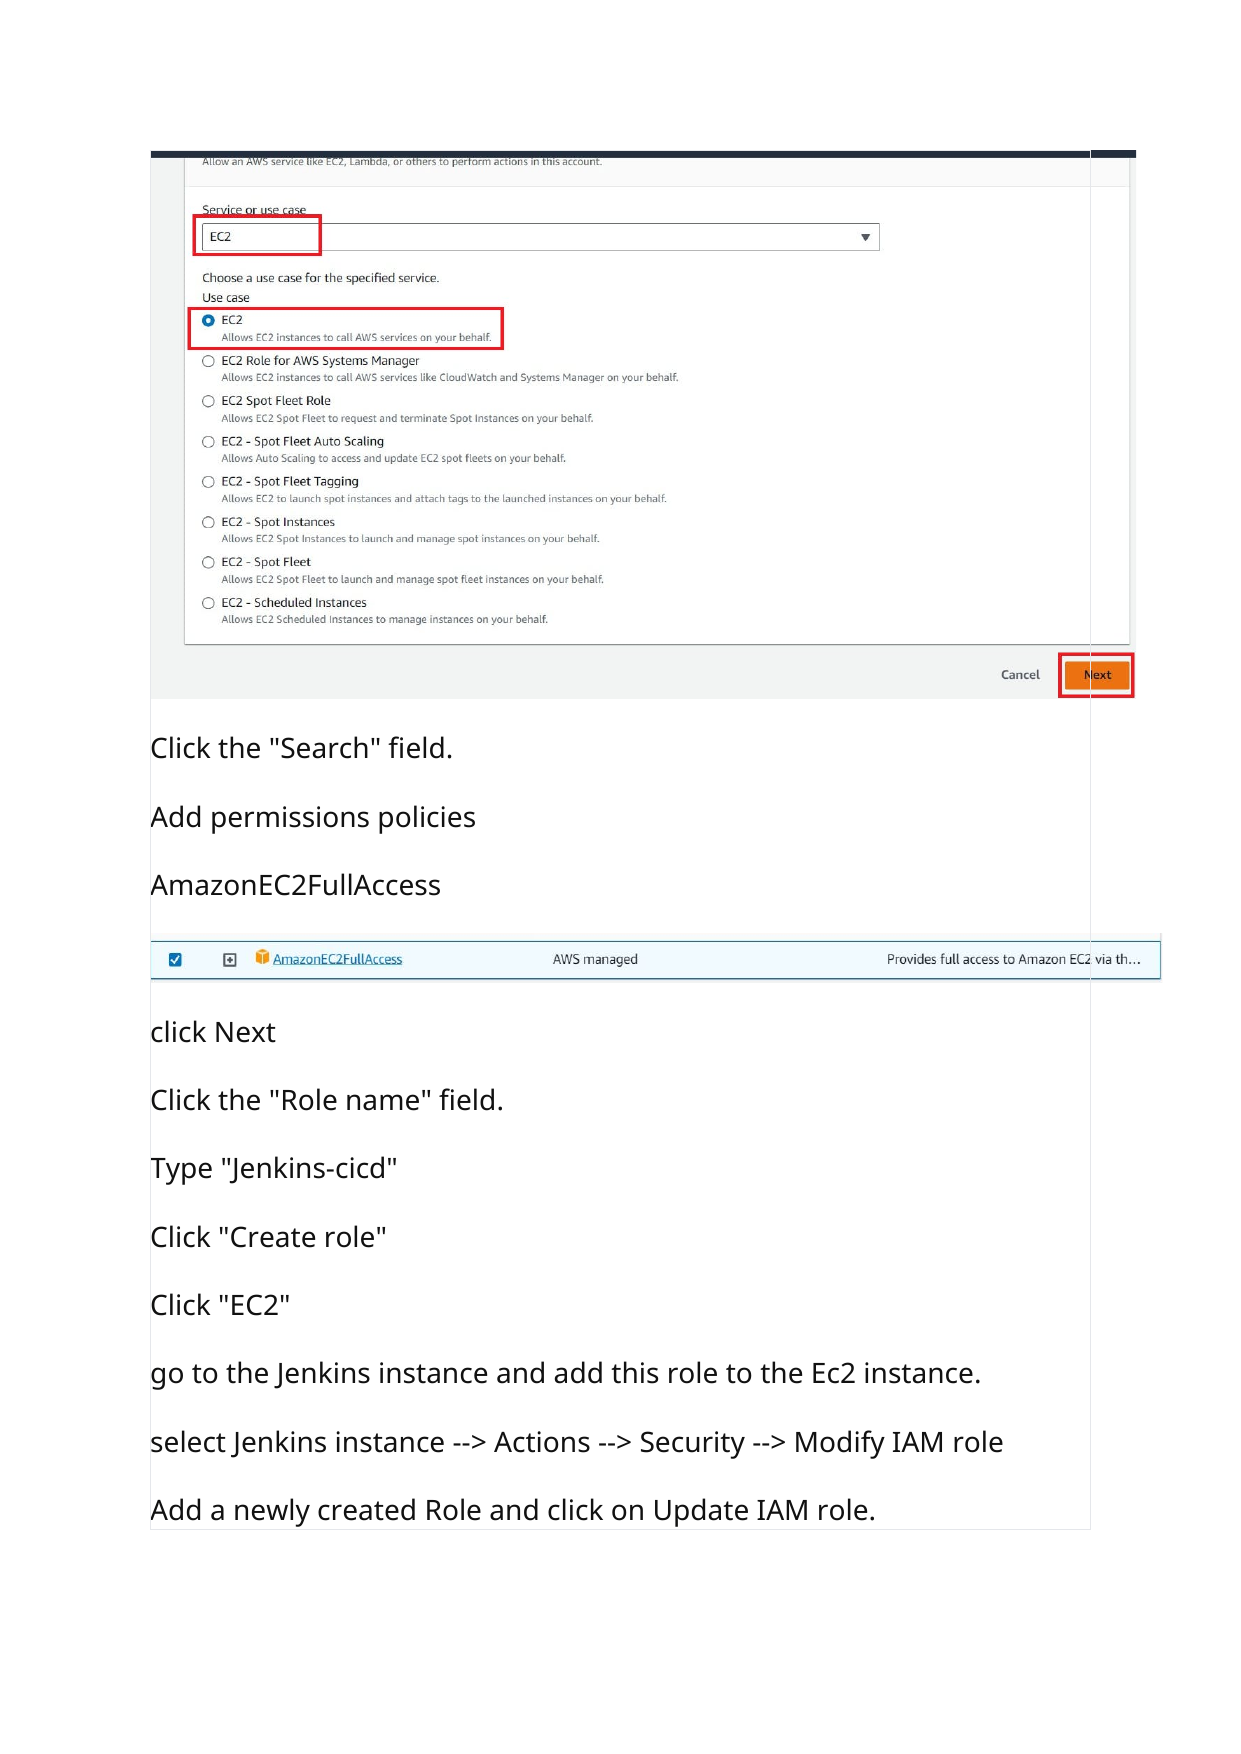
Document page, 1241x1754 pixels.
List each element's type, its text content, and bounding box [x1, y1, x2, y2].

text select Jenkins instance --> Actions --> Security --> Modify IAM role [151, 1422, 1090, 1461]
text AmazonEC2FullAccess [151, 865, 1090, 903]
text Click the "Search" field. [151, 728, 1090, 767]
picture [1091, 933, 1163, 983]
text click Next [151, 1012, 1090, 1051]
text Click the "Role name" field. [151, 1080, 1090, 1119]
text Add permissions policies [151, 796, 1090, 835]
picture [151, 151, 1090, 699]
text Type "Jenkins-cicd" [151, 1148, 1090, 1187]
text Click "Create role" [151, 1217, 1090, 1256]
text Add a newly created Role and click on Update IAM role. [151, 1490, 1090, 1529]
text Click "EC2" [151, 1285, 1090, 1324]
picture [151, 933, 1090, 983]
picture [1091, 150, 1137, 699]
text go to the Jenkins instance and add this role to the Ec2 instance. [151, 1353, 1090, 1392]
